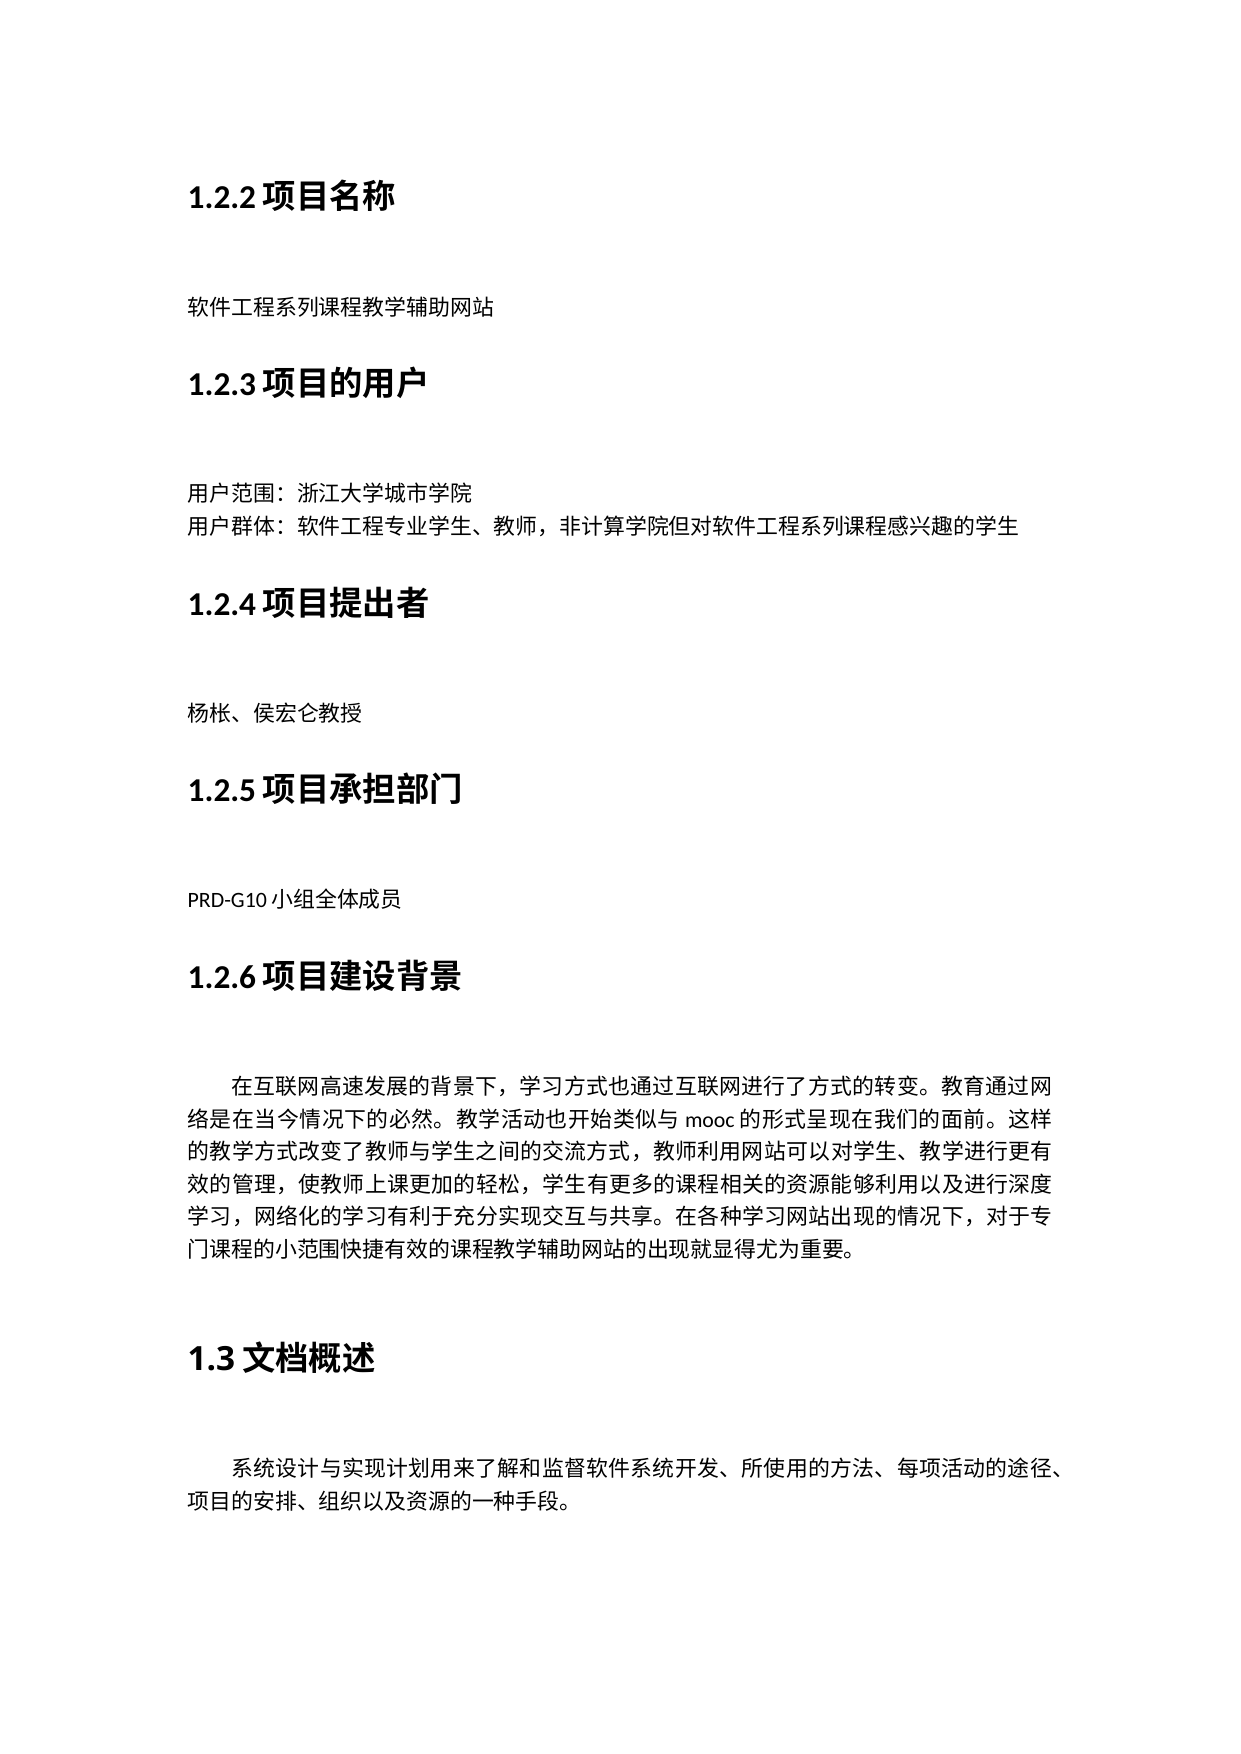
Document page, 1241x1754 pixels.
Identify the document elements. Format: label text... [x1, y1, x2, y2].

subtitle 1.2.5项目承担部门 [187, 755, 1053, 820]
text 杨枨、侯宏仑教授 [187, 695, 1053, 728]
subtitle 1.3文档概述 [187, 1323, 1053, 1388]
text 用户群体：软件工程专业学生、教师，非计算学院但对软件工程系列课程感兴趣的学生 [187, 508, 1053, 541]
subtitle 1.2.3项目的用户 [187, 349, 1053, 414]
text 用户范围：浙江大学城市学院 [187, 476, 1053, 508]
subtitle 1.2.4项目提出者 [187, 568, 1053, 633]
text 系统设计与实现计划用来了解和监督软件系统开发、所使用的方法、每项活动的途径、项目的安排、组织以及资源的一种手段。 [187, 1451, 1053, 1516]
subtitle 1.2.2项目名称 [187, 162, 1053, 227]
text 软件工程系列课程教学辅助网站 [187, 289, 1053, 322]
text 在互联网高速发展的背景下，学习方式也通过互联网进行了方式的转变。教育通过网络是在当今情况下的必然。教学活动也开始类似与mooc的形式呈现在我们的面前。这样的教学方式改变了教师与学生之间的交流方式，教师利用网站可以对学生、教学进行更有效的管理，使教师上课更加的轻松，学生有更多的课程相关的资源能够利用以及进行深度学习，网络化的学习有利于充分实现交互与共享。在各种学习网站出现的情况下，对于专门课程的小范围快捷有效的课程教学辅助网站的出现就显得尤为重要。 [187, 1069, 1053, 1264]
text PRD-G10小组全体成员 [187, 882, 1053, 914]
subtitle 1.2.6项目建设背景 [187, 942, 1053, 1007]
